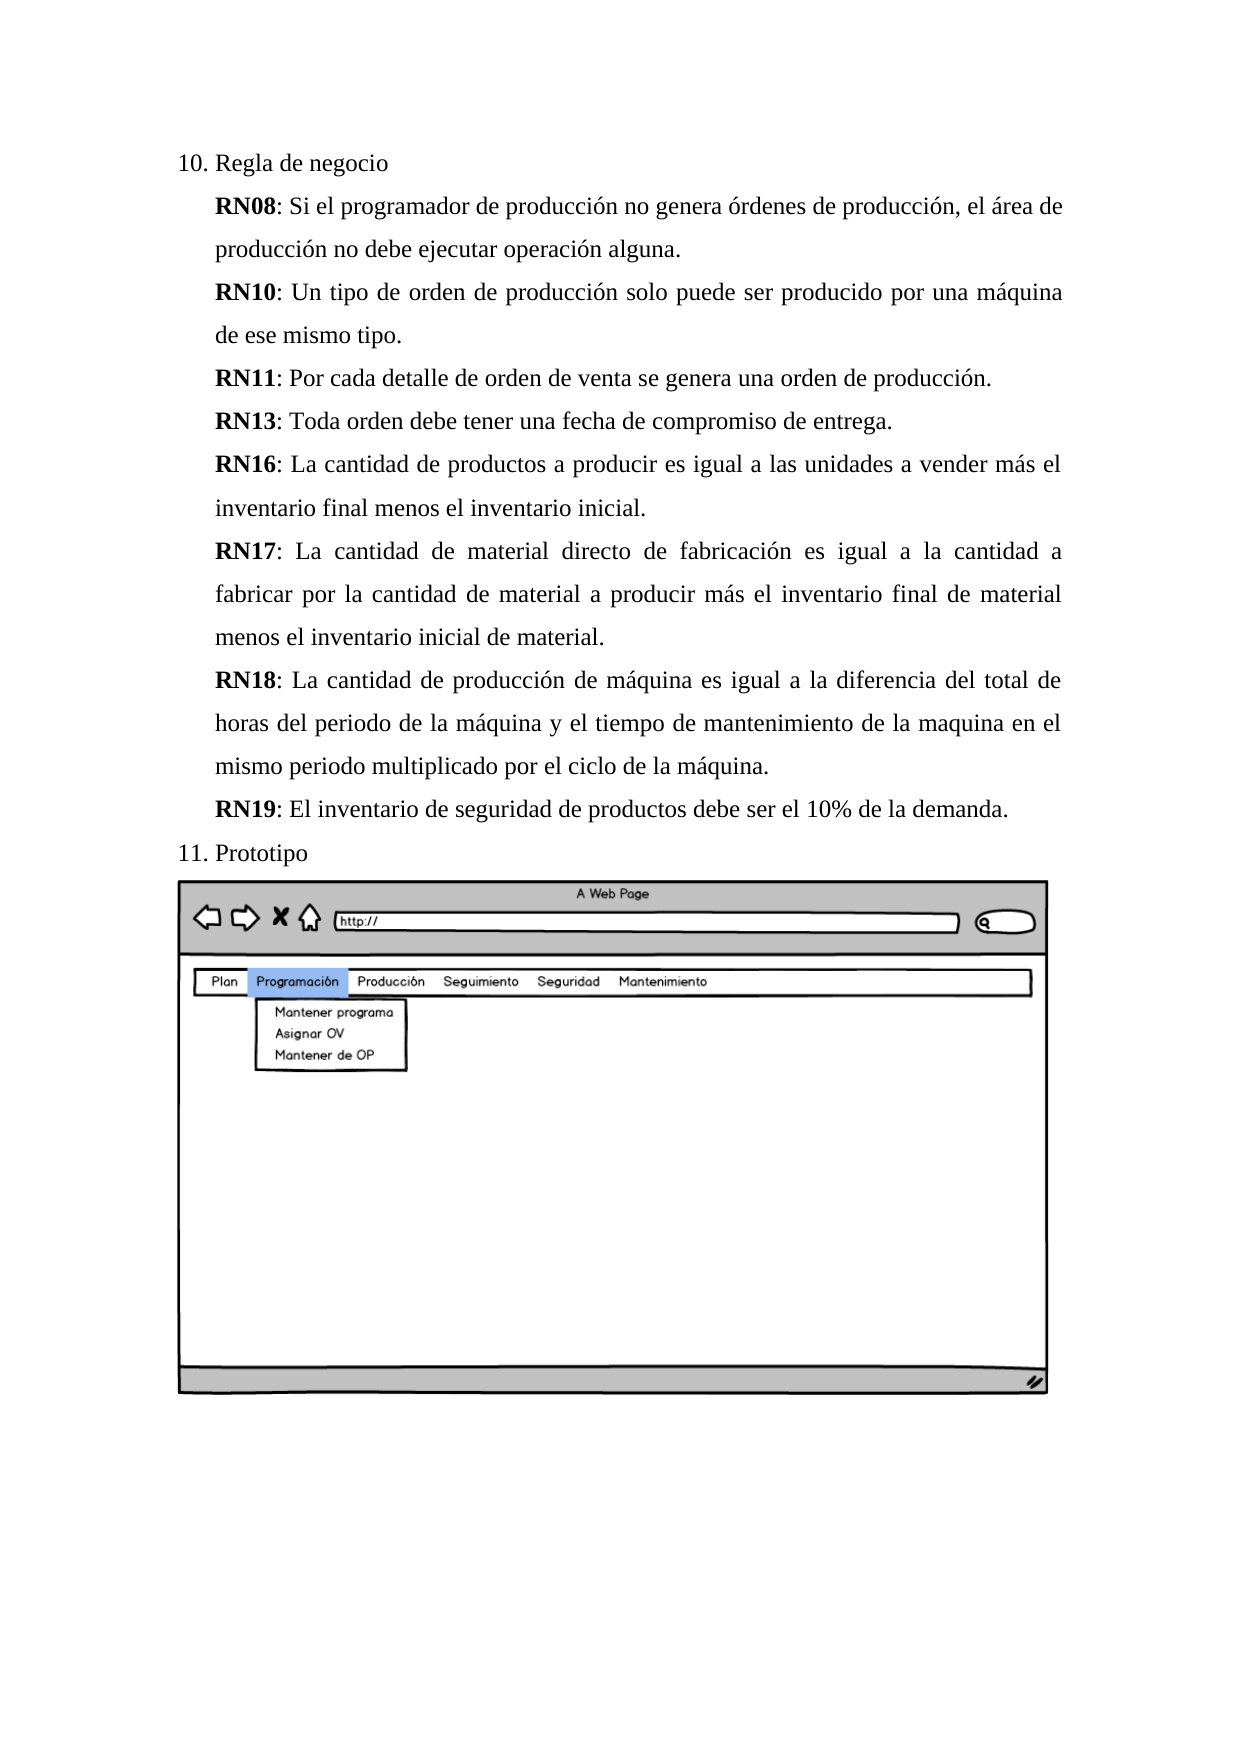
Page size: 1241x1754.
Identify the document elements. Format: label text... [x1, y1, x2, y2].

text RN16: La cantidad de productos a producir es igual a las unidades a vender más el inventario final menos el inventario inicial. [215, 449, 1063, 521]
text RN10: Un tipo de orden de producción solo puede ser producido por una máquina de ese mismo tipo. [215, 277, 1063, 349]
text RN13: Toda orden debe tener una fecha de compromiso de entrega. [215, 406, 1063, 435]
text RN19: El inventario de seguridad de productos debe ser el 10% de la demanda. [215, 794, 1063, 823]
list Prototipo [177, 838, 1063, 866]
picture [177, 880, 1049, 1395]
list Regla de negocio [177, 148, 1063, 176]
text RN18: La cantidad de producción de máquina es igual a la diferencia del total de horas del periodo de la máquina y el tiempo de mantenimiento de la maquina en el mismo periodo multiplicado por el ciclo de la máquina. [215, 665, 1063, 780]
text RN08: Si el programador de producción no genera órdenes de producción, el área de producción no debe ejecutar operación alguna. [215, 191, 1063, 263]
text RN17: La cantidad de material directo de fabricación es igual a la cantidad a fabricar por la cantidad de material a producir más el inventario final de material menos el inventario inicial de material. [215, 536, 1063, 651]
text RN11: Por cada detalle de orden de venta se genera una orden de producción. [215, 363, 1063, 392]
